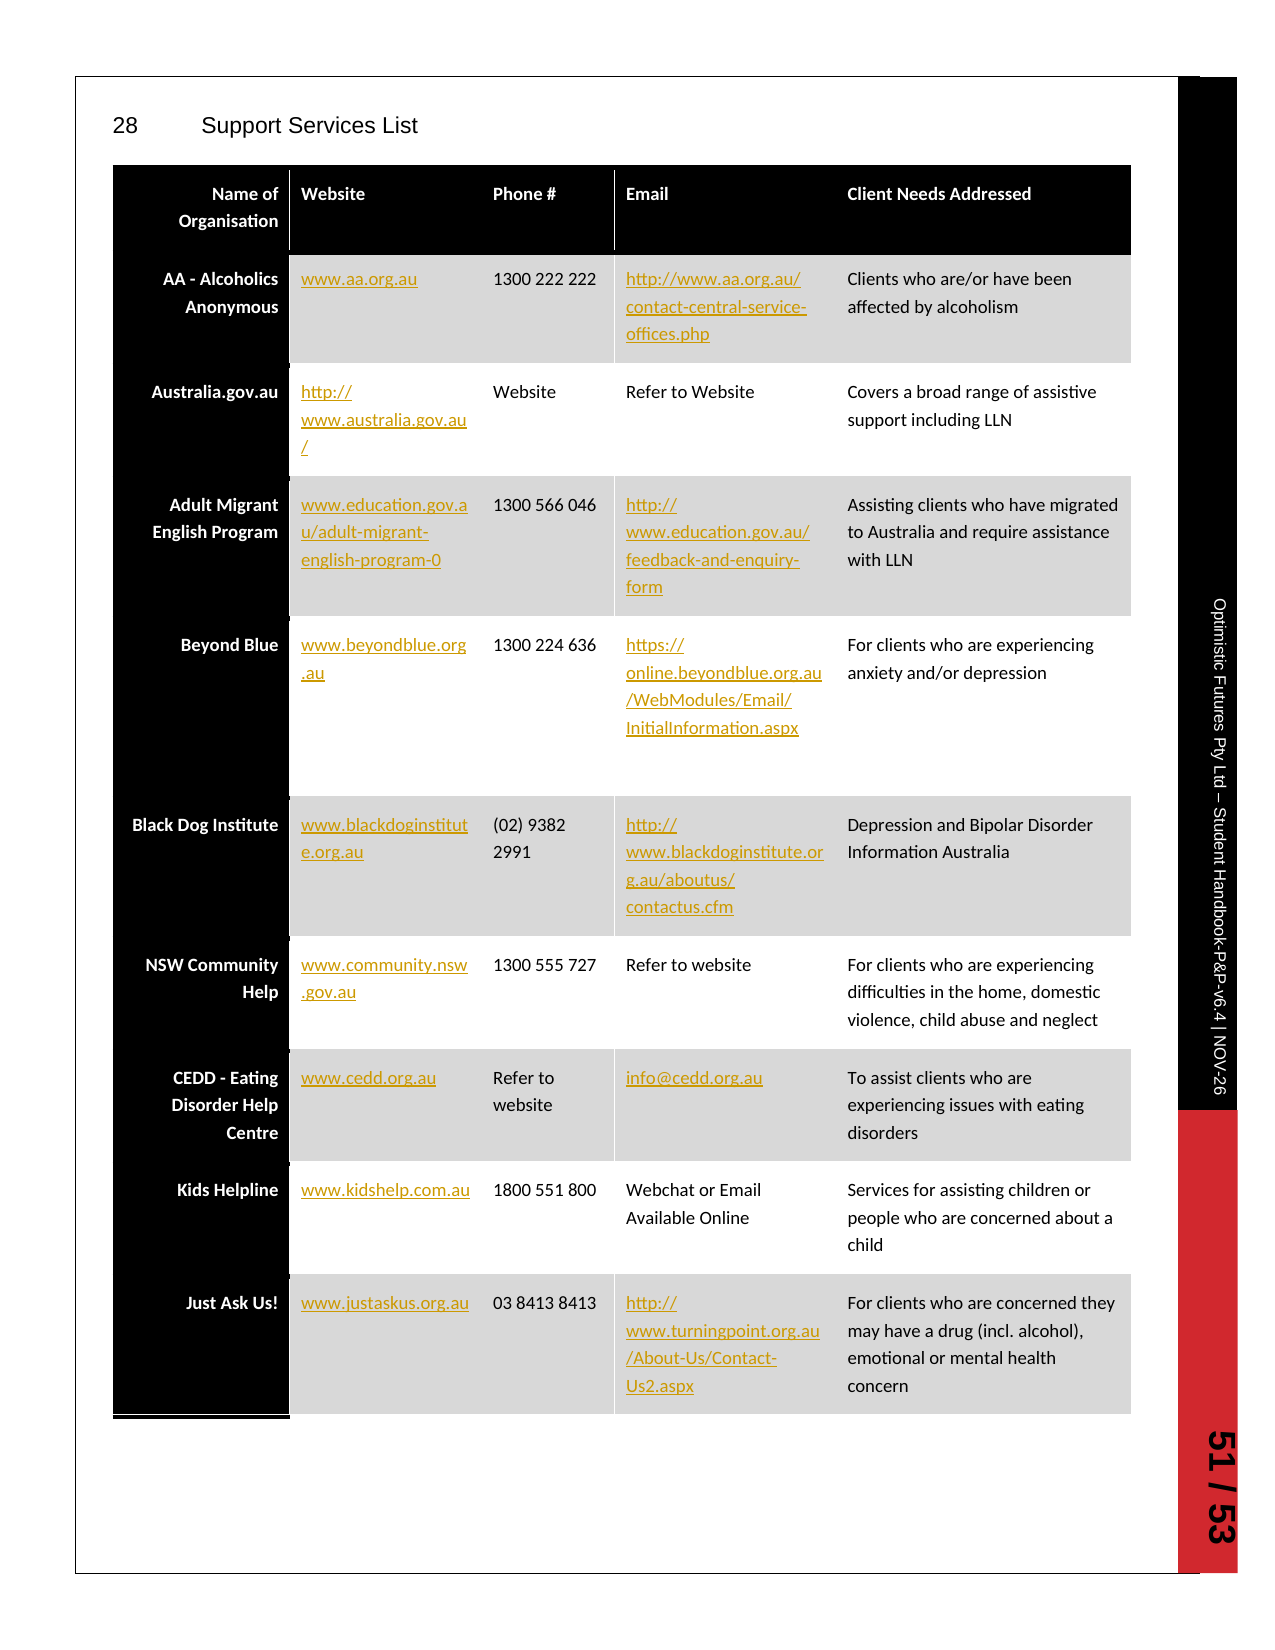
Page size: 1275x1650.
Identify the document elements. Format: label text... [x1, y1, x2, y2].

table_cell http://www.turningpoint.org.au/About-Us/Contact-Us2.aspx [615, 1274, 836, 1414]
table_cell AA - Alcoholics Anonymous [113, 255, 289, 363]
table_cell www.beyondblue.org.au [290, 616, 482, 796]
table_cell Depression and Bipolar Disorder Information Australia [836, 796, 1131, 936]
table_cell Clients who are/or have been affected by alcoholism [836, 255, 1131, 363]
table_cell http://www.education.gov.au/feedback-and-enquiry-form [615, 476, 836, 616]
table_cell To assist clients who are experiencing issues with eating disorders [836, 1049, 1131, 1161]
table_cell www.education.gov.au/adult-migrant-english-program-0 [290, 476, 482, 616]
table_cell http://www.aa.org.au/contact-central-service-offices.php [615, 255, 836, 363]
table_cell www.blackdoginstitute.org.au [290, 796, 482, 936]
table_cell (02) 9382 2991 [482, 796, 614, 936]
table_header Phone # [482, 170, 614, 250]
table_cell Adult Migrant English Program [113, 481, 289, 616]
table_cell Refer to website [615, 936, 836, 1049]
subtitle Support Services List [112, 112, 1162, 139]
table_cell 03 8413 8413 [482, 1274, 614, 1414]
table_cell Covers a broad range of assistive support including LLN [836, 363, 1131, 476]
table_cell Kids Helpline [113, 1166, 289, 1274]
table_cell www.community.nsw.gov.au [290, 936, 482, 1049]
table_cell www.justaskus.org.au [290, 1274, 482, 1414]
table_header Client Needs Addressed [836, 170, 1131, 250]
table_header Email [615, 170, 836, 250]
table_cell www.cedd.org.au [290, 1049, 482, 1161]
table_cell Black Dog Institute [113, 800, 289, 936]
table_cell Australia.gov.au [113, 368, 289, 476]
table_cell 1300 555 727 [482, 936, 614, 1049]
table_cell For clients who are experiencing anxiety and/or depression [836, 616, 1131, 796]
table_cell Services for assisting children or people who are concerned about a child [836, 1161, 1131, 1274]
table_cell 1800 551 800 [482, 1161, 614, 1274]
table_cell Refer to website [482, 1049, 614, 1161]
table_cell https://online.beyondblue.org.au/WebModules/Email/InitialInformation.aspx [615, 616, 836, 796]
table_cell Refer to Website [615, 363, 836, 476]
table_cell www.kidshelp.com.au [290, 1161, 482, 1274]
table_cell 1300 224 636 [482, 616, 614, 796]
table_cell www.aa.org.au [290, 255, 482, 363]
table_cell 1300 566 046 [482, 476, 614, 616]
table_cell Webchat or Email Available Online [615, 1161, 836, 1274]
table_cell Just Ask Us! [113, 1279, 289, 1414]
table_cell CEDD - Eating Disorder Help Centre [113, 1053, 289, 1161]
table_header Website [290, 170, 482, 250]
table_cell Website [482, 363, 614, 476]
table_cell For clients who are concerned they may have a drug (incl. alcohol), emotional or mental health concern [836, 1274, 1131, 1414]
table_header Name of Organisation [113, 170, 289, 250]
table_cell For clients who are experiencing difficulties in the home, domestic violence, child abuse and neglect [836, 936, 1131, 1049]
table_cell http://www.australia.gov.au/ [290, 363, 482, 476]
table_cell Assisting clients who have migrated to Australia and require assistance with LLN [836, 476, 1131, 616]
table_cell 1300 222 222 [482, 255, 614, 363]
table_cell Beyond Blue [113, 621, 289, 796]
table_cell http://www.blackdoginstitute.org.au/aboutus/contactus.cfm [615, 796, 836, 936]
table_cell NSW Community Help [113, 941, 289, 1049]
table_cell info@cedd.org.au [615, 1049, 836, 1161]
